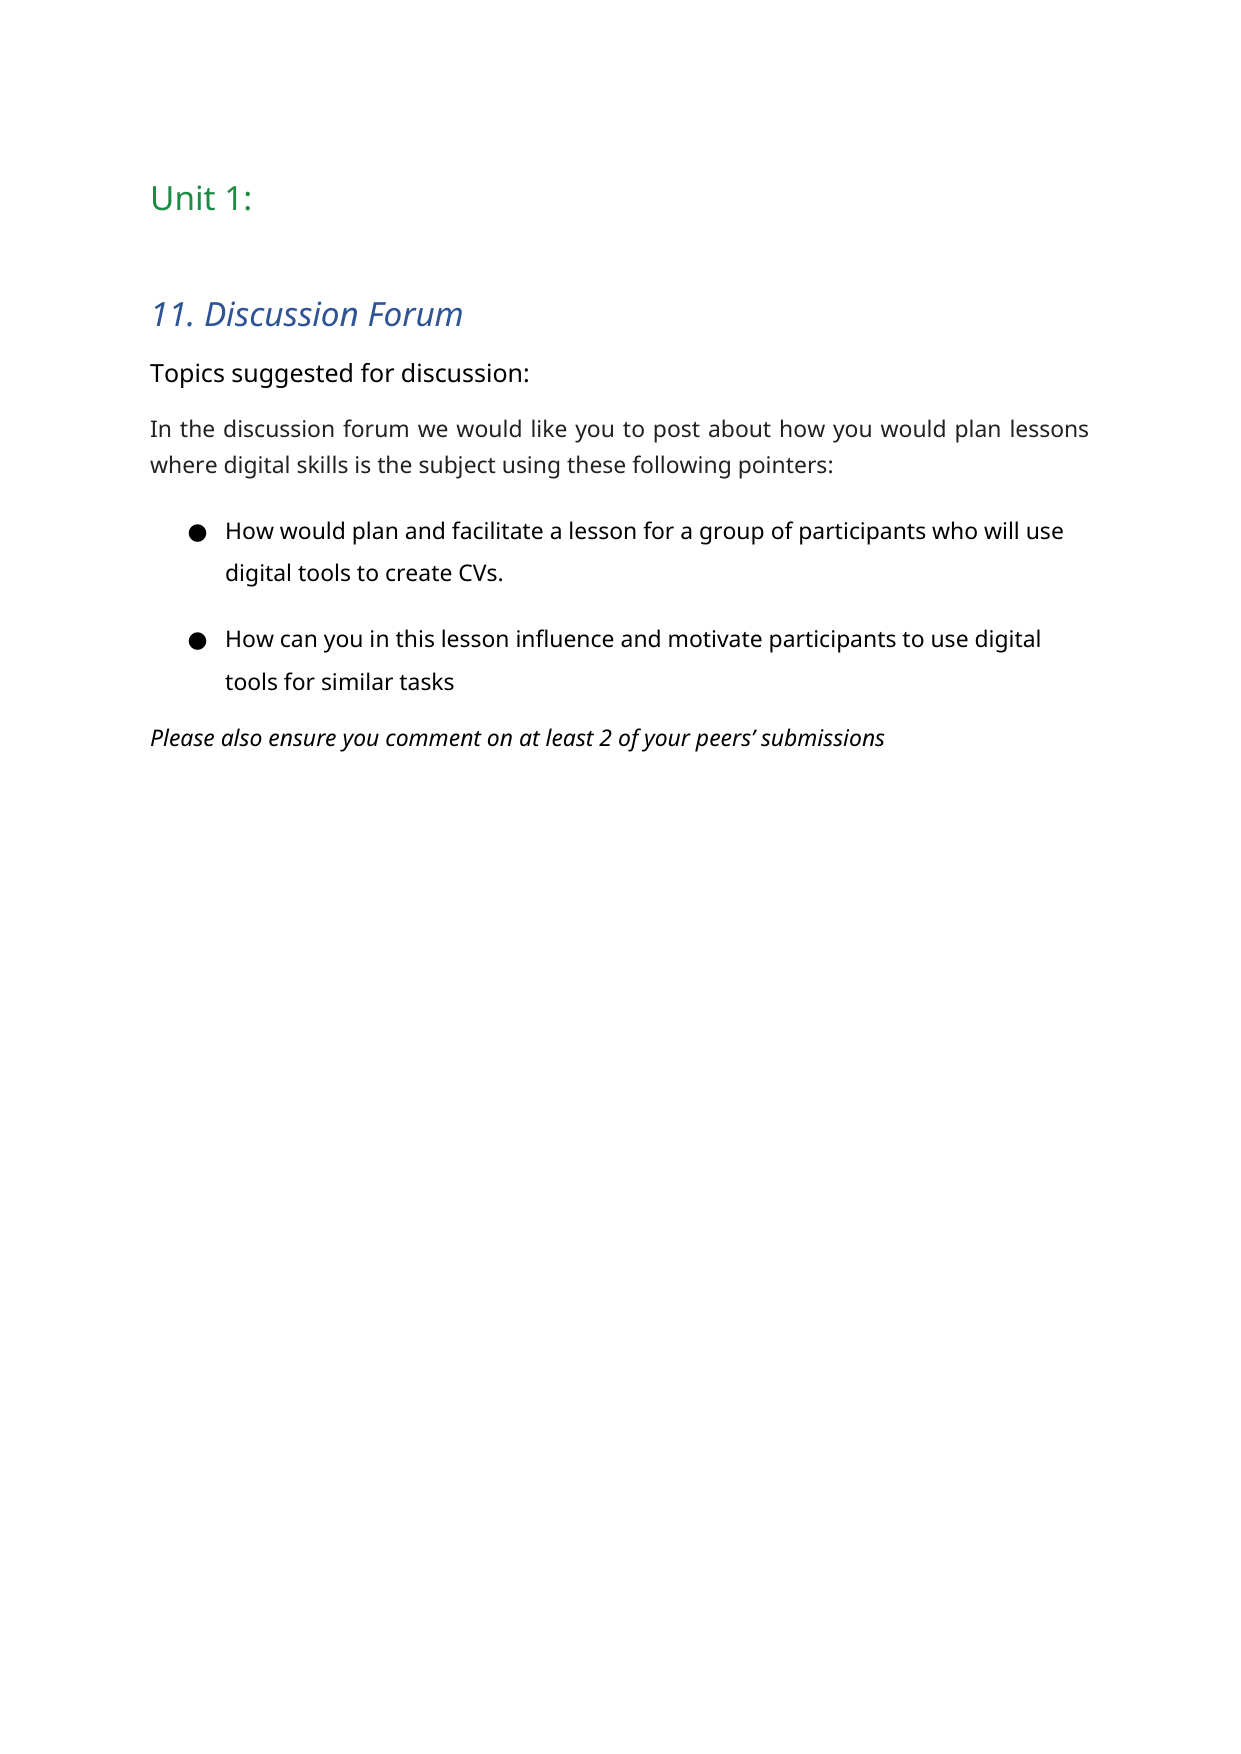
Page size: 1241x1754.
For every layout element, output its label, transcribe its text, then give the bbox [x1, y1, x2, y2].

list How can you in this lesson influence and motivate participants to use digital tools for similar tasks [187, 614, 1090, 697]
text Please also ensure you comment on at least 2 of your peers’ submissions [150, 722, 1090, 754]
text In the discussion forum we would like you to post about how you would plan lessons where digital skills is the subject using these following pointers: [150, 444, 1090, 480]
text Topics suggested for discussion: [150, 355, 1090, 389]
list How would plan and facilitate a lesson for a group of participants who will use digital tools to create CVs. [187, 506, 1090, 588]
text 11. Discussion Forum [150, 291, 1090, 336]
text Unit 1: [150, 175, 1090, 220]
